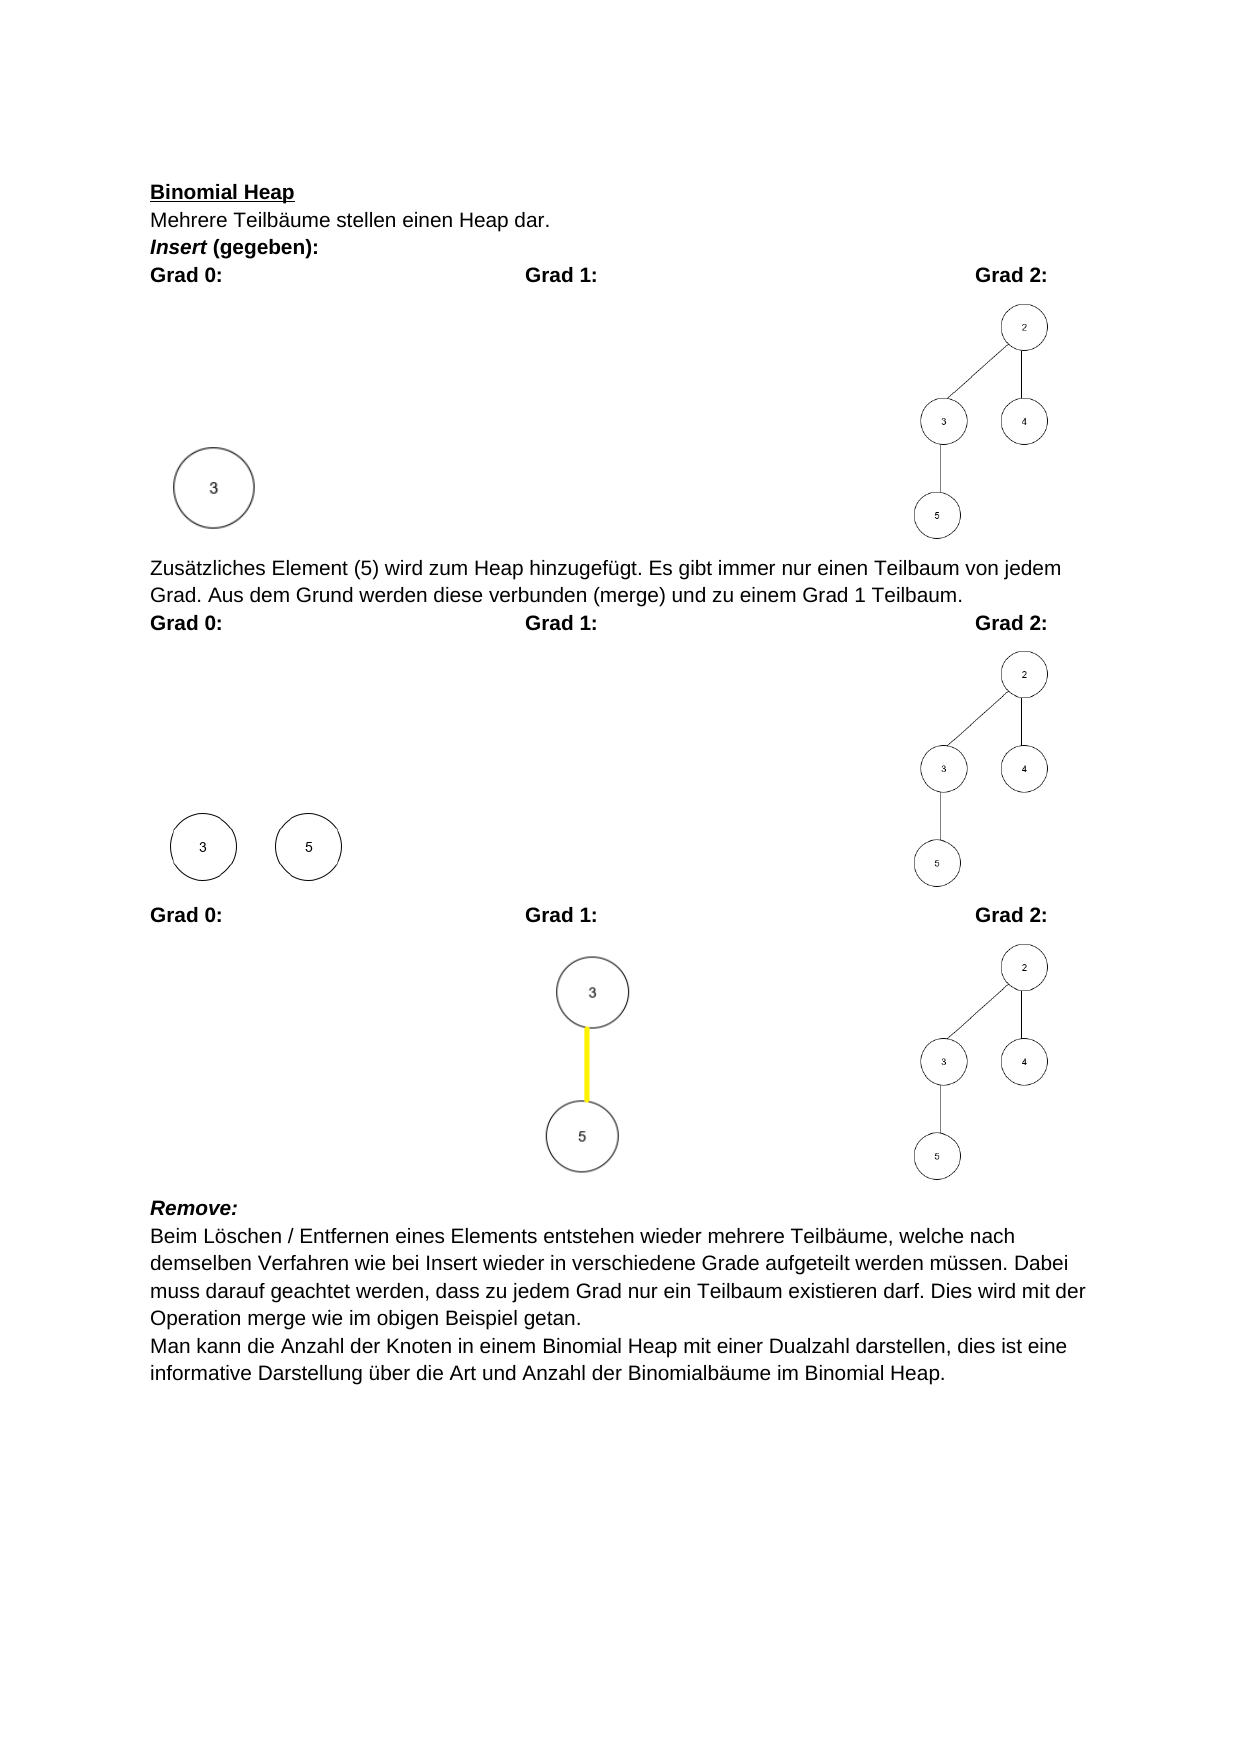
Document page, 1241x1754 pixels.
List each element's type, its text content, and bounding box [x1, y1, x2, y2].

picture [900, 930, 1061, 1193]
text Zusätzliches Element (5) wird zum Heap hinzugefügt. Es gibt immer nur einen Teilbaum von jedem Grad. Aus dem Grund werden diese verbunden (merge) und zu einem Grad 1 Teilbaum. [150, 556, 1090, 607]
text Remove: [150, 1196, 1090, 1220]
picture [900, 638, 1061, 900]
text Grad 0: Grad 1: Grad 2: [150, 903, 1090, 927]
text Grad 0: Grad 1: Grad 2: [150, 263, 1090, 287]
picture [150, 424, 278, 552]
text Mehrere Teilbäume stellen einen Heap dar. [150, 208, 1090, 232]
text Insert (gegeben): [150, 235, 1090, 259]
text Grad 0: Grad 1: Grad 2: [150, 611, 1090, 634]
picture [900, 290, 1061, 552]
text Binomial Heap [150, 180, 1090, 204]
text Beim Löschen / Entfernen eines Elements entstehen wieder mehrere Teilbäume, welche nach demselben Verfahren wie bei Insert wieder in verschiedene Grade aufgeteilt werden müssen. Dabei muss darauf geachtet werden, dass zu jedem Grad nur ein Teilbaum existieren darf. Dies wird mit der Operation merge wie im obigen Beispiel getan. Man kann die Anzahl der Knoten in einem Binomial Heap mit einer Dualzahl darstellen, dies ist eine informative Darstellung über die Art und Anzahl der Binomialbäume im Binomial Heap. [150, 1224, 1090, 1385]
picture [525, 936, 650, 1193]
picture [150, 793, 361, 900]
